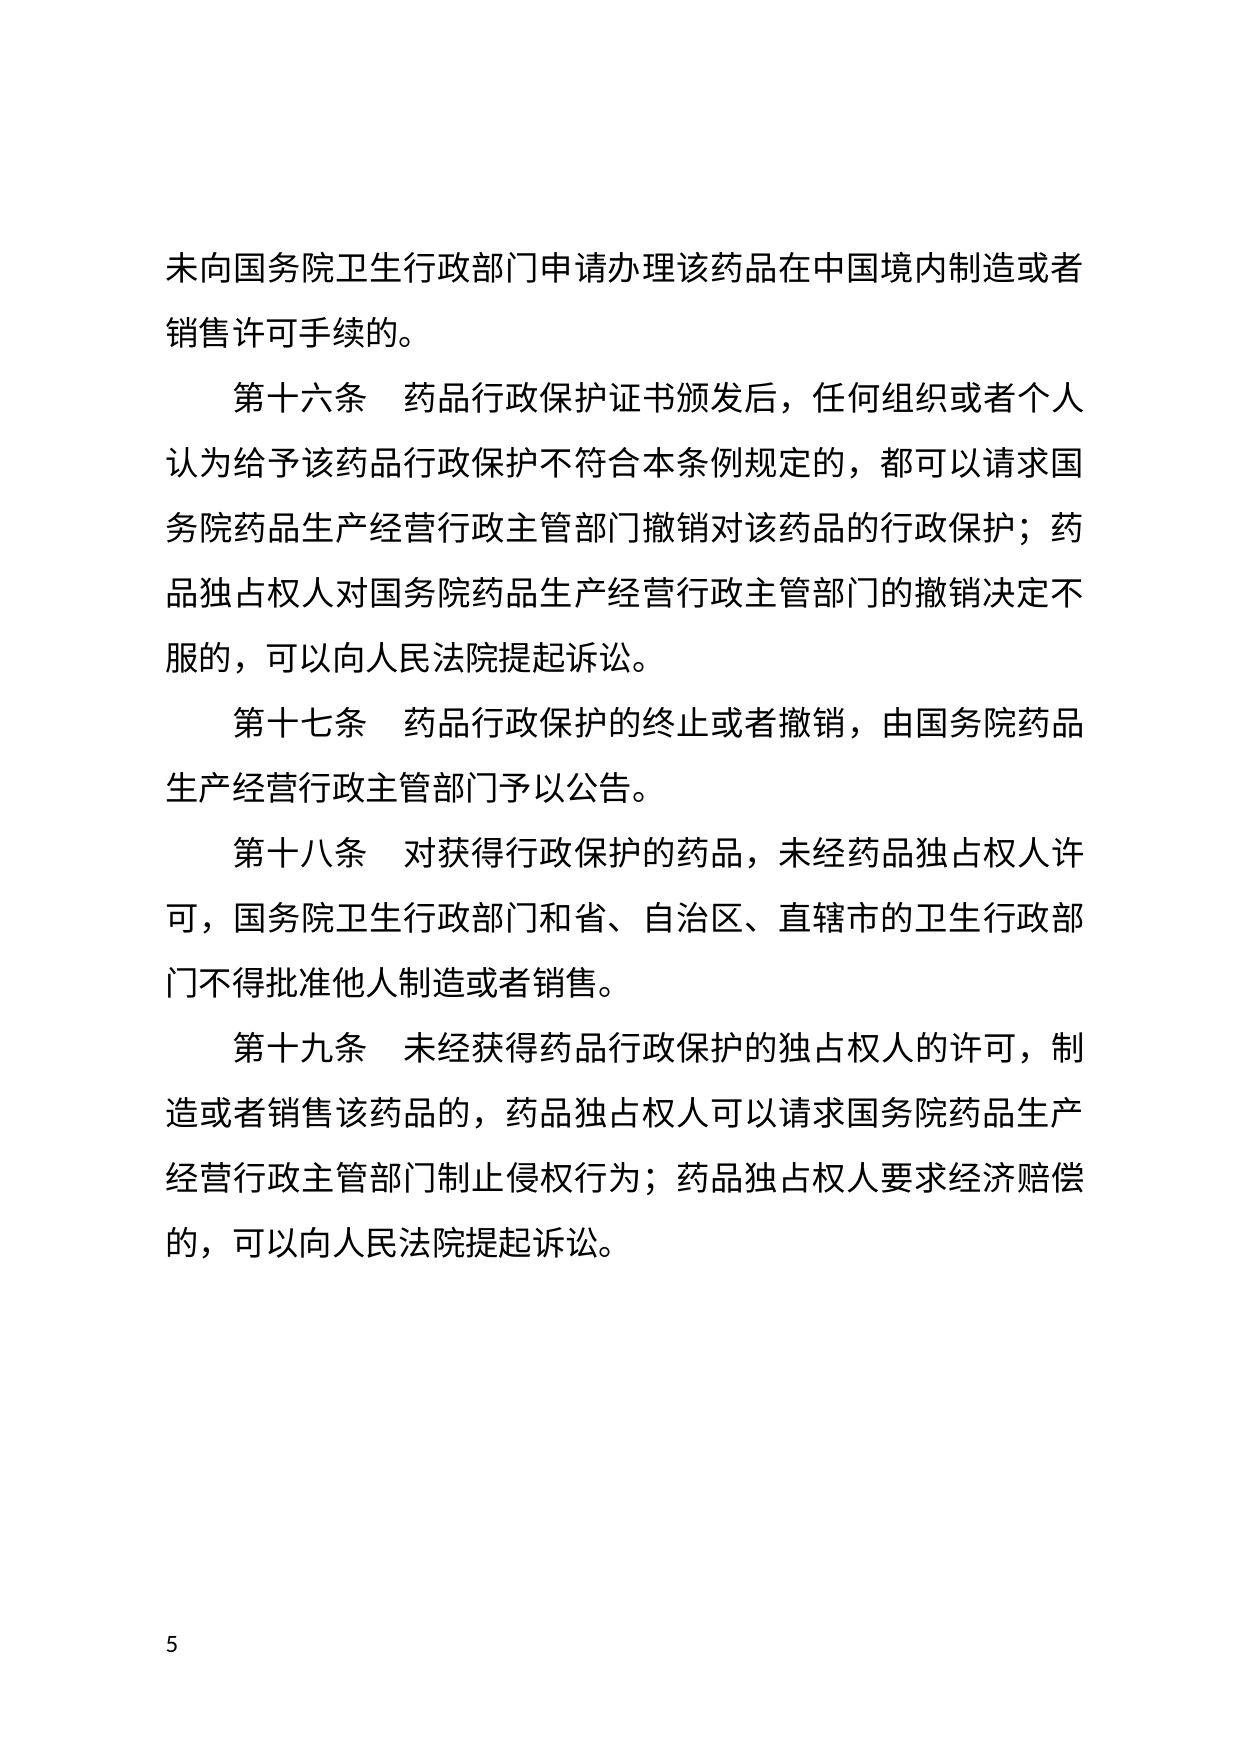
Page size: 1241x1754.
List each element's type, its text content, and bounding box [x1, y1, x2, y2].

text 第十九条 未经获得药品行政保护的独占权人的许可，制造或者销售该药品的，药品独占权人可以请求国务院药品生产经营行政主管部门制止侵权行为；药品独占权人要求经济赔偿的，可以向人民法院提起诉讼。 [165, 1013, 1087, 1273]
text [165, 233, 1087, 363]
text 第十六条 药品行政保护证书颁发后，任何组织或者个人认为给予该药品行政保护不符合本条例规定的，都可以请求国务院药品生产经营行政主管部门撤销对该药品的行政保护；药品独占权人对国务院药品生产经营行政主管部门的撤销决定不服的，可以向人民法院提起诉讼。 [165, 363, 1087, 688]
text 第十八条 对获得行政保护的药品，未经药品独占权人许可，国务院卫生行政部门和省、自治区、直辖市的卫生行政部门不得批准他人制造或者销售。 [165, 818, 1087, 1013]
text 第十七条 药品行政保护的终止或者撤销，由国务院药品生产经营行政主管部门予以公告。 [165, 688, 1087, 818]
